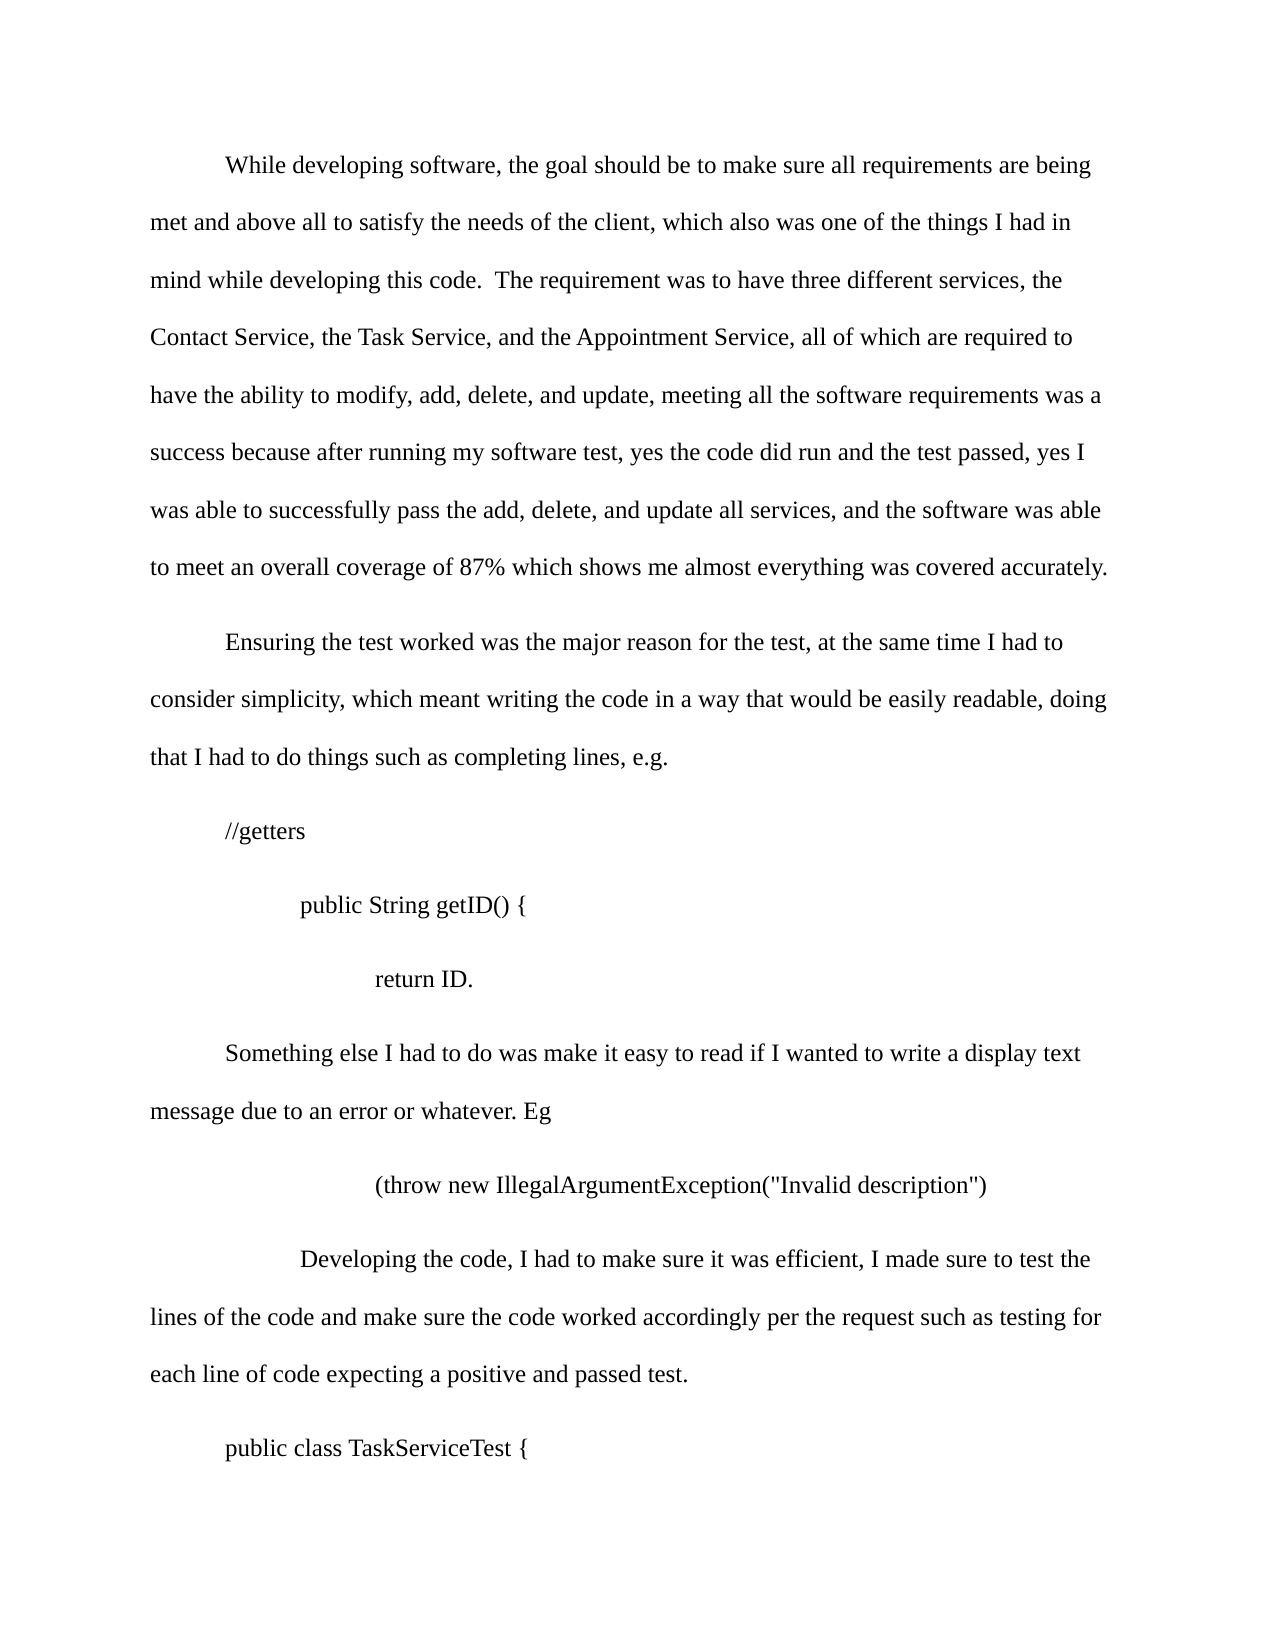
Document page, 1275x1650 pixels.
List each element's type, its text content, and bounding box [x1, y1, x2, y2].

text return ID. [150, 964, 1125, 993]
text //getters [150, 816, 1125, 844]
text While developing software, the goal should be to make sure all requirements are being met and above all to satisfy the needs of the client, which also was one of the things I had in mind while developing this code. The requirement was to have three different services, the Contact Service, the Task Service, and the Appointment Service, all of which are required to have the ability to modify, add, delete, and update, meeting all the software requirements was a success because after running my software test, yes the code did run and the test passed, yes I was able to successfully pass the add, delete, and update all services, and the software was able to meet an overall coverage of 87% which shows me almost everything was covered accurately. [150, 150, 1125, 581]
text public class TaskServiceTest { [150, 1433, 1125, 1462]
text Something else I had to do was make it easy to read if I wanted to write a display text message due to an error or whatever. Eg [150, 1038, 1125, 1124]
text public String getID() { [150, 890, 1125, 919]
text (throw new IllegalArgumentException("Invalid description") [150, 1170, 1125, 1199]
text Ensuring the test worked was the major reason for the test, at the same time I had to consider simplicity, which meant writing the code in a way that would be easily readable, doing that I had to do things such as completing lines, e.g. [150, 627, 1125, 770]
text Developing the code, I had to make sure it was efficient, I made sure to test the lines of the code and make sure the code worked accordingly per the request such as testing for each line of code expecting a positive and passed test. [150, 1244, 1125, 1388]
